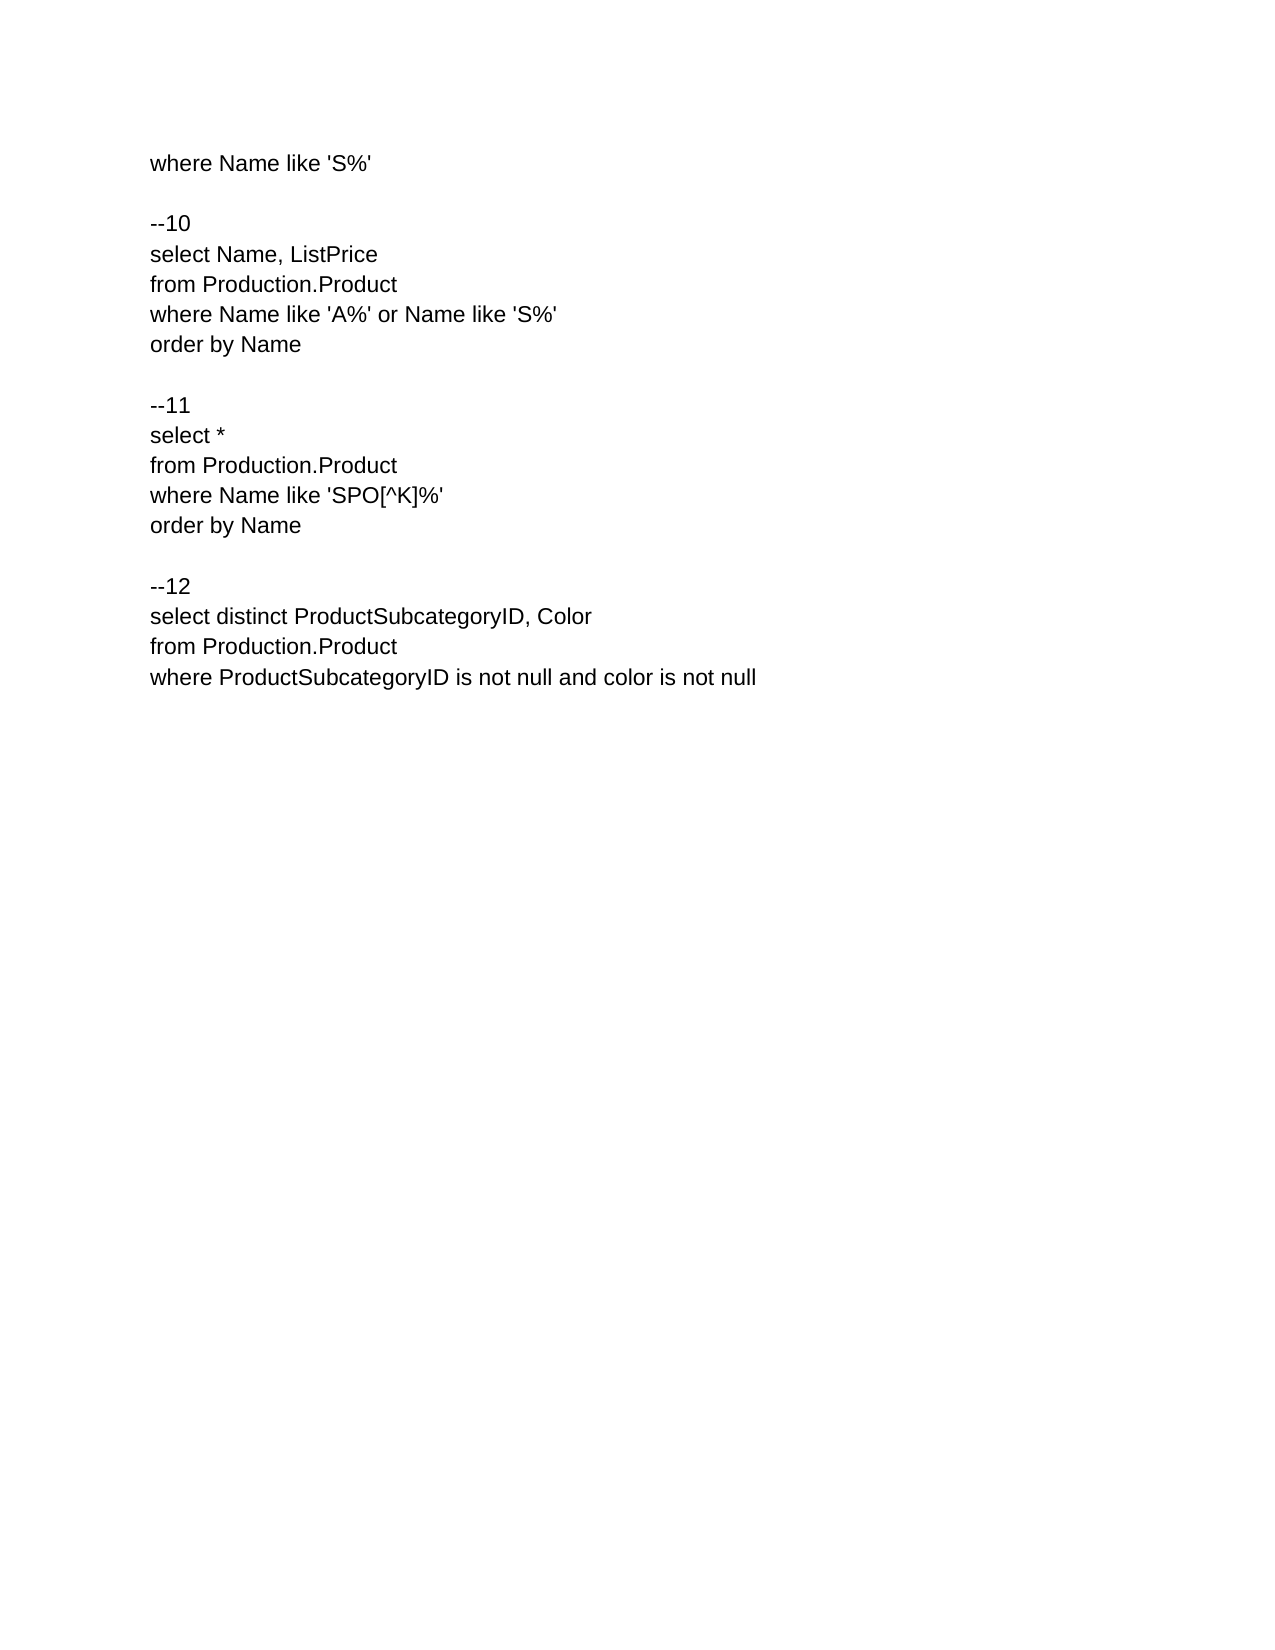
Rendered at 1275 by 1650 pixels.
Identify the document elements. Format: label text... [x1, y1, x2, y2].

text select * [150, 422, 1125, 448]
text where Name like 'A%' or Name like 'S%' [150, 301, 1125, 327]
text where ProductSubcategoryID is not null and color is not null [150, 663, 1125, 690]
text order by Name [150, 331, 1125, 358]
text --10 [150, 210, 1125, 237]
text from Production.Product [150, 271, 1125, 297]
text where Name like 'S%' [150, 150, 1125, 176]
text --11 [150, 392, 1125, 418]
text where Name like 'SPO[^K]%' [150, 482, 1125, 509]
text select distinct ProductSubcategoryID, Color [150, 603, 1125, 629]
text from Production.Product [150, 633, 1125, 660]
text select Name, ListPrice [150, 241, 1125, 267]
text from Production.Product [150, 452, 1125, 478]
text order by Name [150, 512, 1125, 539]
text --12 [150, 573, 1125, 599]
